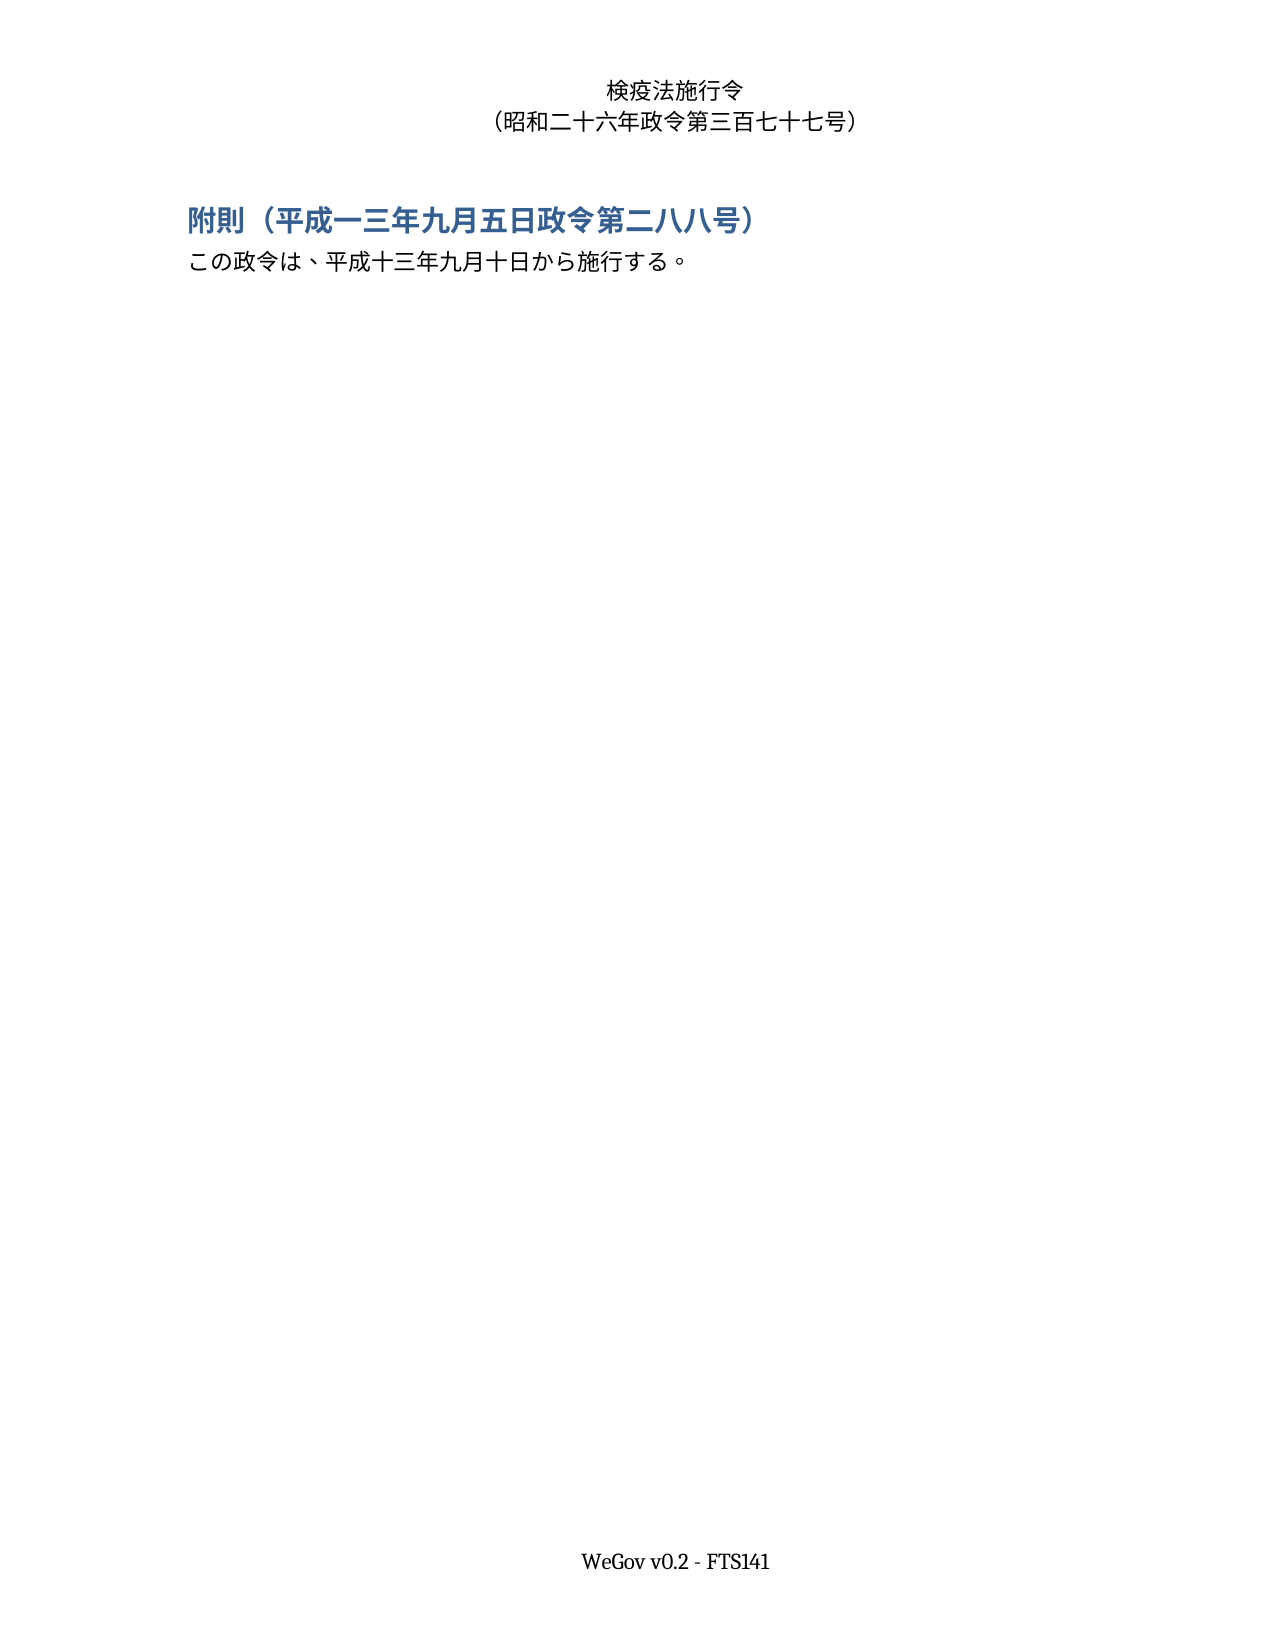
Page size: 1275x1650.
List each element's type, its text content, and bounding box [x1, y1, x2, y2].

subtitle 附則（平成一三年九月五日政令第二八八号） [187, 200, 1087, 240]
text この政令は、平成十三年九月十日から施行する。 [187, 246, 1087, 277]
